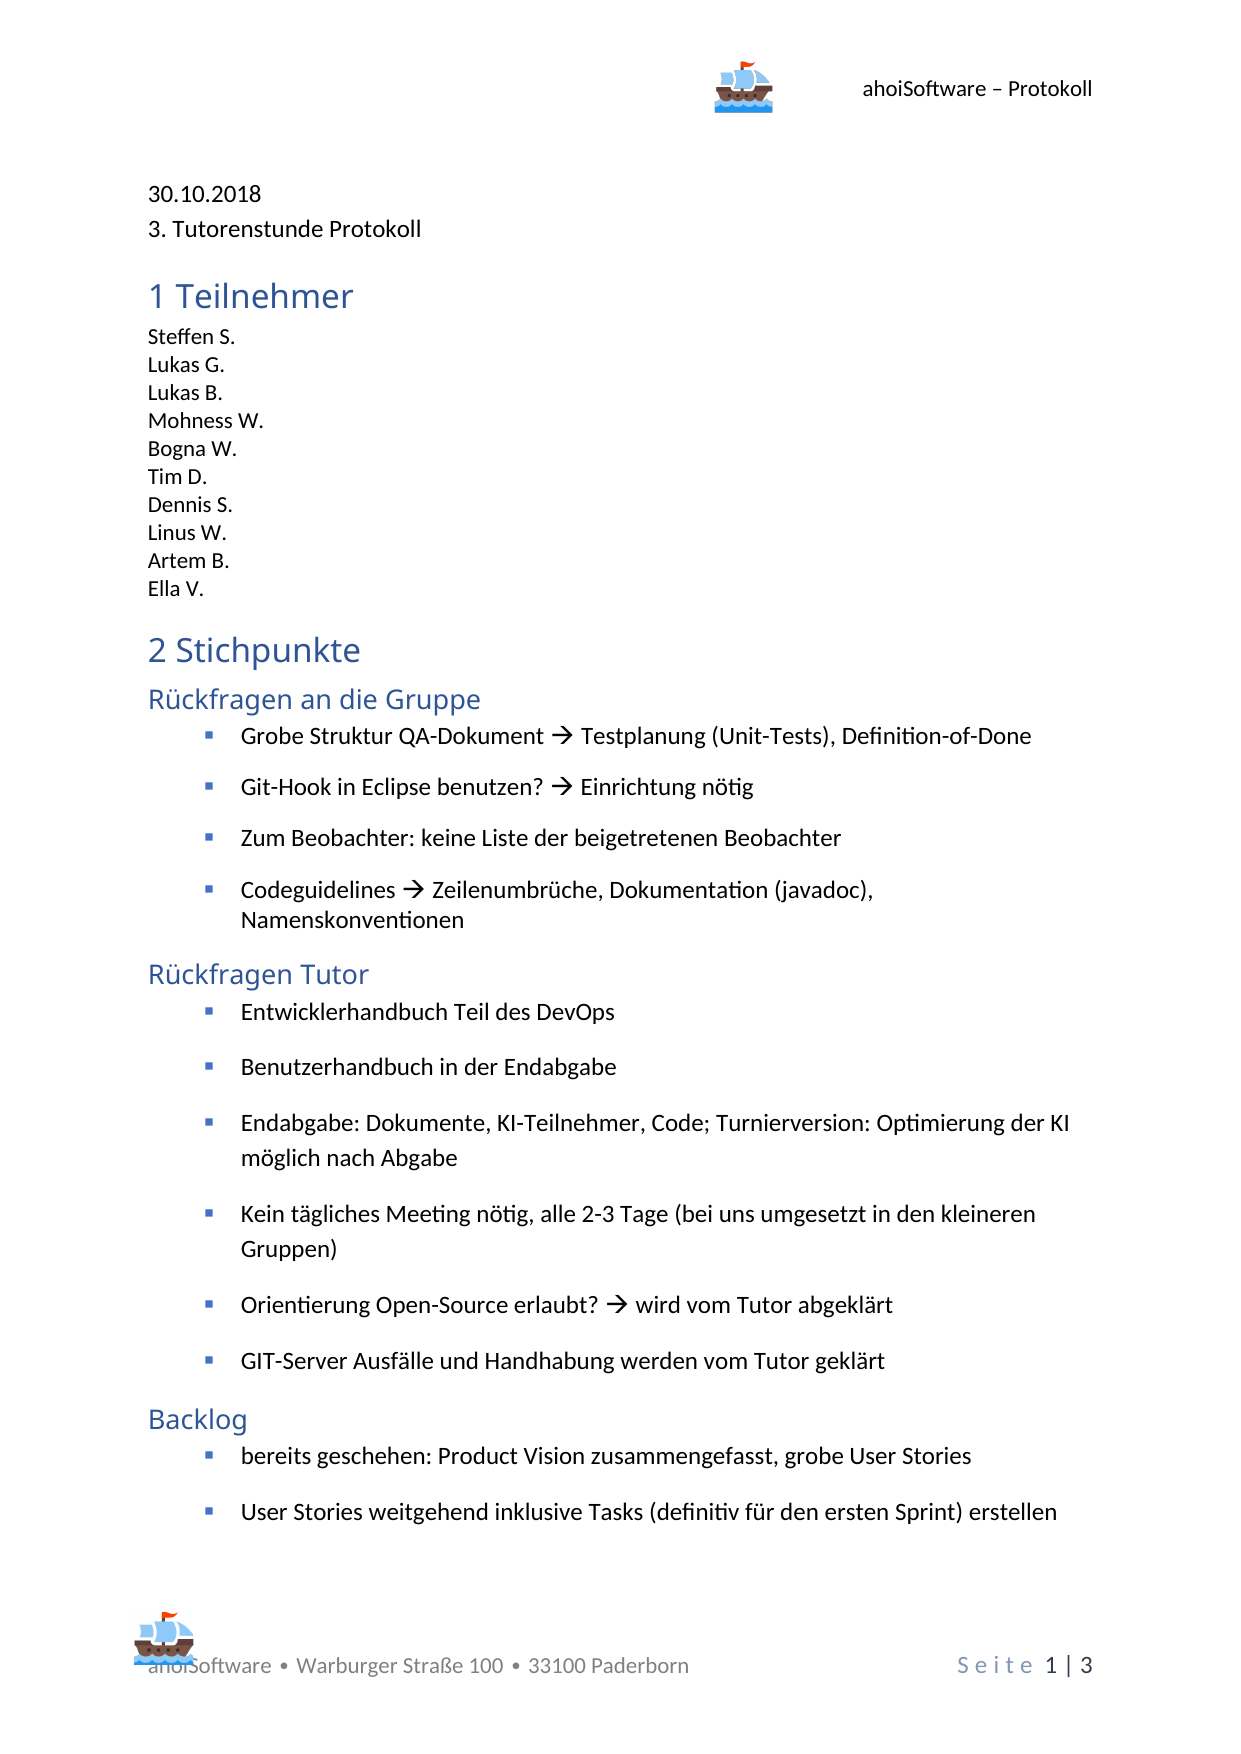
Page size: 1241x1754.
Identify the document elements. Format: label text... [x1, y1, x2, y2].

list Codeguidelines Zeilenumbrüche, Dokumentation (javadoc), Namenskonventionen [203, 874, 1093, 935]
text Steffen S. [148, 322, 1093, 350]
list GIT-Server Ausfälle und Handhabung werden vom Tutor geklärt [203, 1345, 1093, 1375]
text 30.10.2018 [148, 178, 1093, 208]
subtitle Rückfragen an die Gruppe [148, 680, 1093, 717]
subtitle Backlog [148, 1401, 1093, 1437]
text 3. Tutorenstunde Protokoll [148, 213, 1093, 243]
picture [133, 1608, 194, 1665]
text Tim D. [148, 462, 1093, 490]
text Dennis S. [148, 490, 1093, 518]
subtitle Rückfragen Tutor [148, 956, 1093, 993]
list Entwicklerhandbuch Teil des DevOps [203, 996, 1093, 1026]
text Lukas G. [148, 350, 1093, 378]
text Lukas B. [148, 378, 1093, 406]
list Zum Beobachter: keine Liste der beigetretenen Beobachter [203, 823, 1093, 853]
subtitle 1 Teilnehmer [148, 273, 1093, 318]
list Grobe Struktur QA-Dokument Testplanung (Unit-Tests), Definition-of-Done [203, 720, 1093, 750]
list Git-Hook in Eclipse benutzen? Einrichtung nötig [203, 771, 1093, 802]
list bereits geschehen: Product Vision zusammengefasst, grobe User Stories [203, 1440, 1093, 1471]
list Benutzerhandbuch in der Endabgabe [203, 1051, 1093, 1082]
picture [709, 53, 778, 121]
list Orientierung Open-Source erlaubt? wird vom Tutor abgeklärt [203, 1289, 1093, 1319]
list User Stories weitgehend inklusive Tasks (definitiv für den ersten Sprint) erstellen [203, 1496, 1093, 1527]
text Bogna W. [148, 434, 1093, 462]
subtitle 2 Stichpunkte [148, 627, 1093, 672]
text Mohness W. [148, 406, 1093, 434]
text Linus W. [148, 518, 1093, 546]
list Endabgabe: Dokumente, KI-Teilnehmer, Code; Turnierversion: Optimierung der KI möglich nach Abgabe [203, 1107, 1093, 1173]
list Kein tägliches Meeting nötig, alle 2-3 Tage (bei uns umgesetzt in den kleineren Gruppen) [203, 1198, 1093, 1264]
text Artem B. [148, 546, 1093, 574]
text Ella V. [148, 574, 1093, 602]
